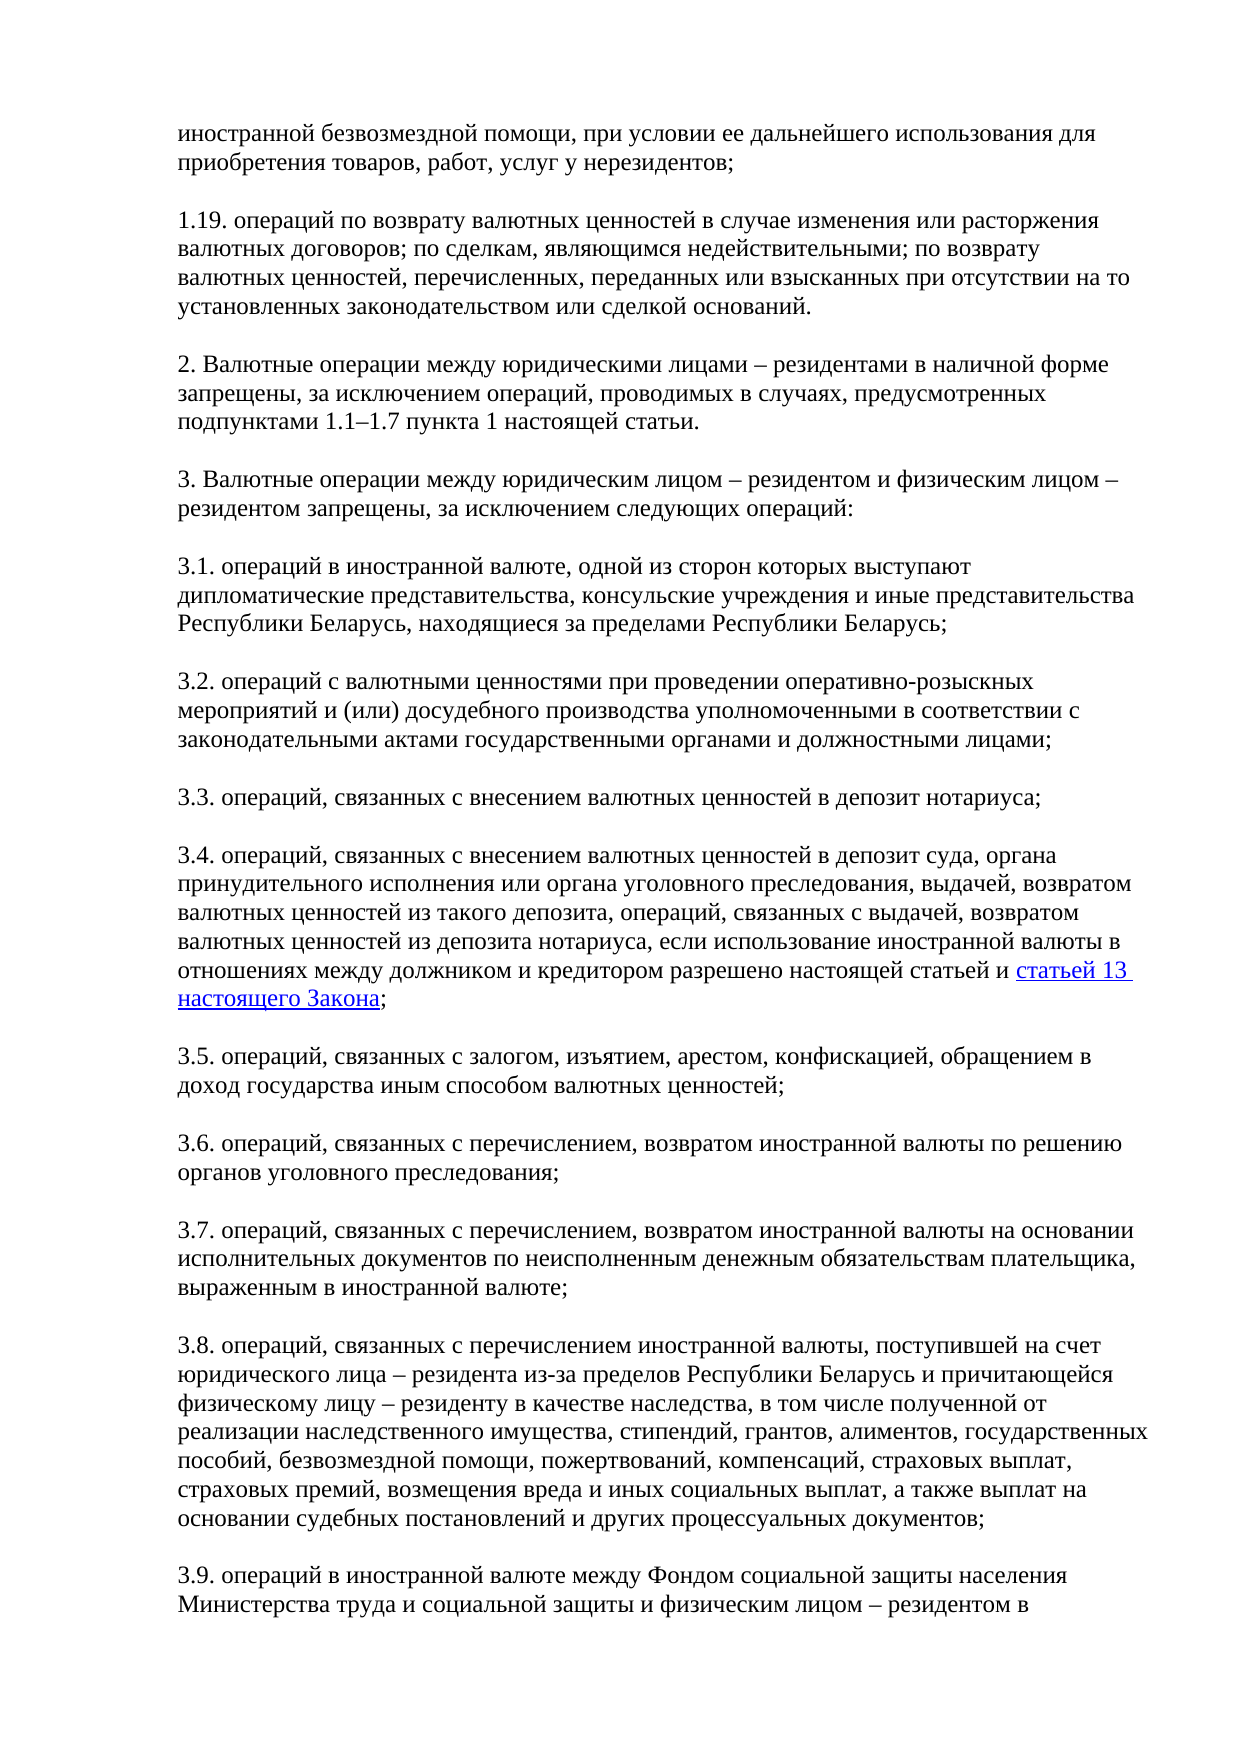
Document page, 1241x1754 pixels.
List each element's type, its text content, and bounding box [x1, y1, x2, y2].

text 3. Валютные операции между юридическим лицом – резидентом и физическим лицом – резидентом запрещены, за исключением следующих операций: [177, 464, 1152, 522]
text 3.7. операций, связанных с перечислением, возвратом иностранной валюты на основании исполнительных документов по неисполненным денежным обязательствам плательщика, выраженным в иностранной валюте; [177, 1215, 1152, 1301]
text 2. Валютные операции между юридическими лицами – резидентами в наличной форме запрещены, за исключением операций, проводимых в случаях, предусмотренных подпунктами 1.1–1.7 пункта 1 настоящей статьи. [177, 349, 1152, 435]
text 3.1. операций в иностранной валюте, одной из сторон которых выступают дипломатические представительства, консульские учреждения и иные представительства Республики Беларусь, находящиеся за пределами Республики Беларусь; [177, 551, 1152, 637]
text 3.8. операций, связанных с перечислением иностранной валюты, поступившей на счет юридического лица – резидента из-за пределов Республики Беларусь и причитающейся физическому лицу – резиденту в качестве наследства, в том числе полученной от реализации наследственного имущества, стипендий, грантов, алиментов, государственных пособий, безвозмездной помощи, пожертвований, компенсаций, страховых выплат, страховых премий, возмещения вреда и иных социальных выплат, а также выплат на основании судебных постановлений и других процессуальных документов; [177, 1330, 1152, 1531]
text 3.4. операций, связанных с внесением валютных ценностей в депозит суда, органа принудительного исполнения или органа уголовного преследования, выдачей, возвратом валютных ценностей из такого депозита, операций, связанных с выдачей, возвратом валютных ценностей из депозита нотариуса, если использование иностранной валюты в отношениях между должником и кредитором разрешено настоящей статьей и статьей 13 настоящего Закона; [177, 840, 1152, 1012]
text 3.2. операций с валютными ценностями при проведении оперативно-розыскных мероприятий и (или) досудебного производства уполномоченными в соответствии с законодательными актами государственными органами и должностными лицами; [177, 666, 1152, 753]
text 3.5. операций, связанных с залогом, изъятием, арестом, конфискацией, обращением в доход государства иным способом валютных ценностей; [177, 1041, 1152, 1099]
text 3.6. операций, связанных с перечислением, возвратом иностранной валюты по решению органов уголовного преследования; [177, 1128, 1152, 1186]
text 3.3. операций, связанных с внесением валютных ценностей в депозит нотариуса; [177, 782, 1152, 811]
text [177, 118, 1152, 176]
text 1.19. операций по возврату валютных ценностей в случае изменения или расторжения валютных договоров; по сделкам, являющимся недействительными; по возврату валютных ценностей, перечисленных, переданных или взысканных при отсутствии на то установленных законодательством или сделкой оснований. [177, 205, 1152, 320]
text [177, 1561, 1152, 1618]
